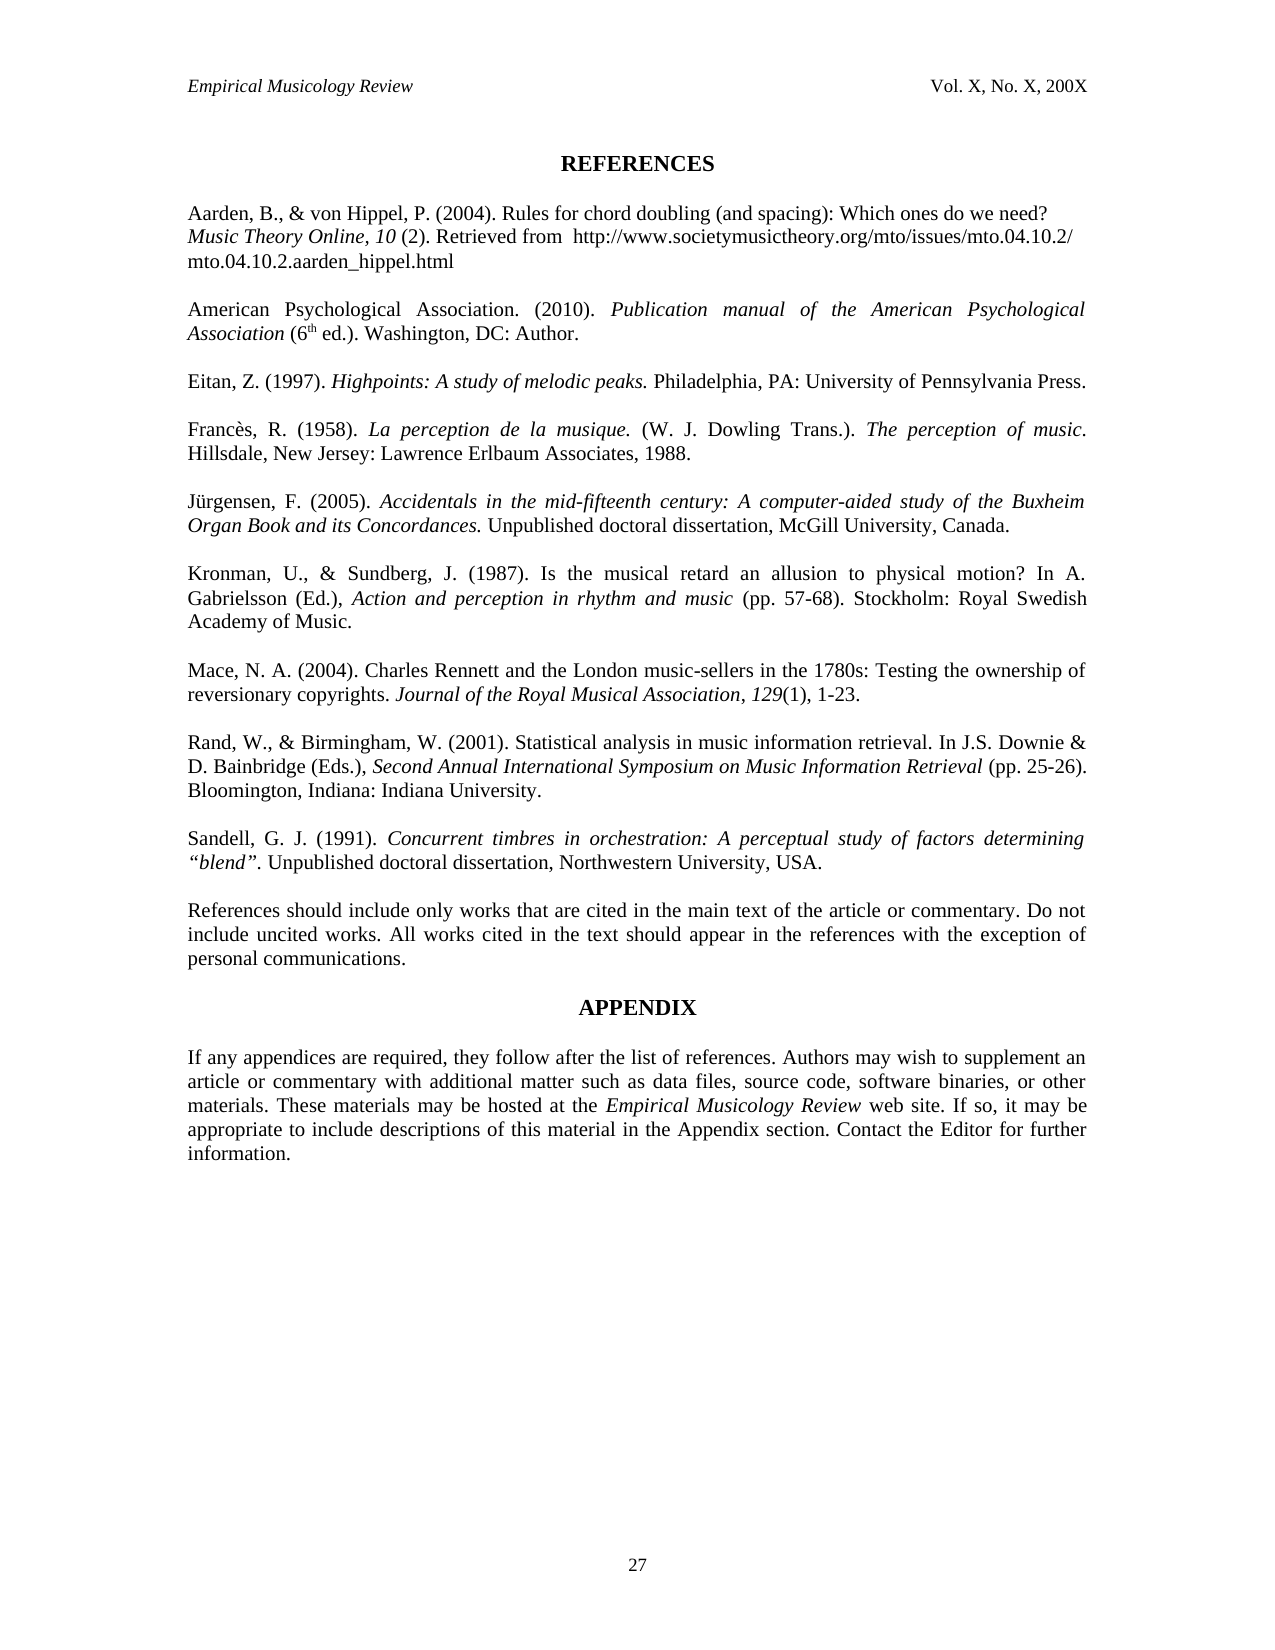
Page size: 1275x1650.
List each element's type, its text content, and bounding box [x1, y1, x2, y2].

text Mace, N. A. (2004). Charles Rennett and the London music-sellers in the 1780s: Testing the ownership of reversionary copyrights. Journal of the Royal Musical Association, 129(1), 1-23. [187, 658, 1087, 706]
text Francès, R. (1958). La perception de la musique. (W. J. Dowling Trans.). The perception of music. Hillsdale, New Jersey: Lawrence Erlbaum Associates, 1988. [187, 417, 1087, 465]
text Kronman, U., & Sundberg, J. (1987). Is the musical retard an allusion to physical motion? In A. Gabrielsson (Ed.), Action and perception in rhythm and music (pp. 57-68). Stockholm: Royal Swedish Academy of Music. [187, 561, 1087, 633]
text REFERENCES [187, 150, 1087, 176]
text Rand, W., & Birmingham, W. (2001). Statistical analysis in music information retrieval. In J.S. Downie & D. Bainbridge (Eds.), Second Annual International Symposium on Music Information Retrieval (pp. 25-26). Bloomington, Indiana: Indiana University. [187, 730, 1087, 802]
text Aarden, B., & von Hippel, P. (2004). Rules for chord doubling (and spacing): Which ones do we need? Music Theory Online, 10 (2). Retrieved from http://www.societymusictheory.org/mto/issues/mto.04.10.2/ mto.04.10.2.aarden_hippel.html [187, 200, 1087, 273]
text Eitan, Z. (1997). Highpoints: A study of melodic peaks. Philadelphia, PA: University of Pennsylvania Press. [187, 369, 1087, 393]
text American Psychological Association. (2010). Publication manual of the American Psychological Association (6th ed.). Washington, DC: Author. [187, 297, 1087, 345]
text If any appendices are required, they follow after the list of references. Authors may wish to supplement an article or commentary with additional matter such as data files, source code, software binaries, or other materials. These materials may be hosted at the Empirical Musicology Review web site. If so, it may be appropriate to include descriptions of this material in the Appendix section. Contact the Editor for further information. [187, 1045, 1087, 1165]
text Jürgensen, F. (2005). Accidentals in the mid-fifteenth century: A computer-aided study of the Buxheim Organ Book and its Concordances. Unpublished doctoral dissertation, McGill University, Canada. [187, 489, 1087, 537]
text APPENDIX [187, 994, 1087, 1021]
text Sandell, G. J. (1991). Concurrent timbres in orchestration: A perceptual study of factors determining “blend”. Unpublished doctoral dissertation, Northwestern University, USA. [187, 826, 1087, 874]
text References should include only works that are cited in the main text of the article or commentary. Do not include uncited works. All works cited in the text should appear in the references with the exception of personal communications. [187, 898, 1087, 970]
